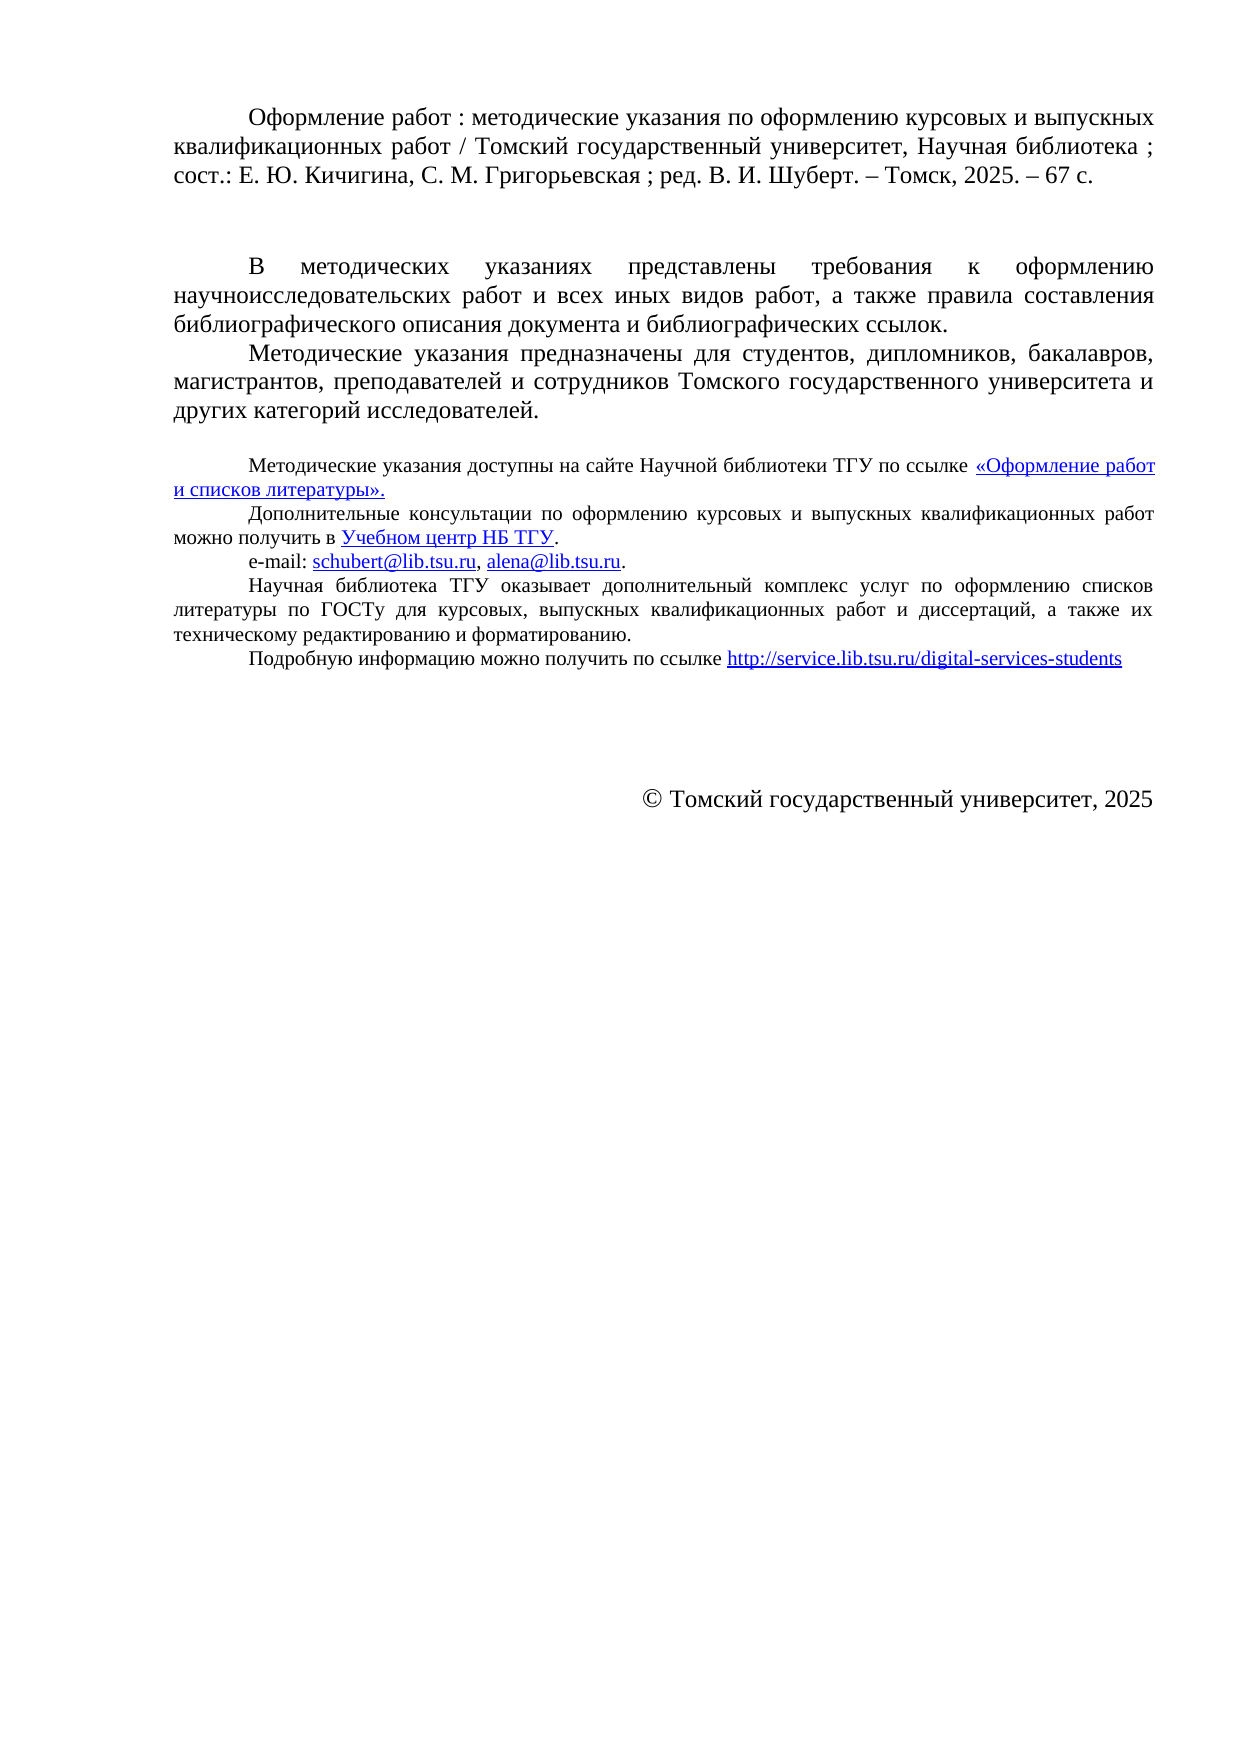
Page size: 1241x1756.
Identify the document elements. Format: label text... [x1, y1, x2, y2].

text Подробную информацию можно получить по ссылке http://service.lib.tsu.ru/digital-services-students [248, 646, 1181, 669]
text Научная библиотека ТГУ оказывает дополнительный комплекс услуг по оформлению списков литературы по ГОСТу для курсовых, выпускных квалификационных работ и диссертаций, а также их техническому редактированию и форматированию. [173, 573, 1154, 646]
text Методические указания предназначены для студентов, дипломников, бакалавров, магистрантов, преподавателей и сотрудников Томского государственного университета и других категорий исследователей. [173, 338, 1154, 424]
text © Томский государственный университет, 2025 [642, 782, 1181, 813]
text Методические указания доступны на сайте Научной библиотеки ТГУ по ссылке «Оформление работ и списков литературы». [173, 453, 1155, 501]
text Дополнительные консультации по оформлению курсовых и выпускных квалификационных работ можно получить в Учебном центр НБ ТГУ. [173, 501, 1155, 549]
text В методических указаниях представлены требования к оформлению научноисследовательских работ и всех иных видов работ, а также правила составления библиографического описания документа и библиографических ссылок. [173, 251, 1155, 338]
text e-mail: schubert@lib.tsu.ru, alena@lib.tsu.ru. [248, 549, 1181, 573]
text Оформление работ : методические указания по оформлению курсовых и выпускных квалификационных работ / Томский государственный университет, Научная библиотека ; сост.: Е. Ю. Кичигина, С. М. Григорьевская ; ред. В. И. Шуберт. – Томск, 2025. – 67 с. [173, 102, 1155, 189]
